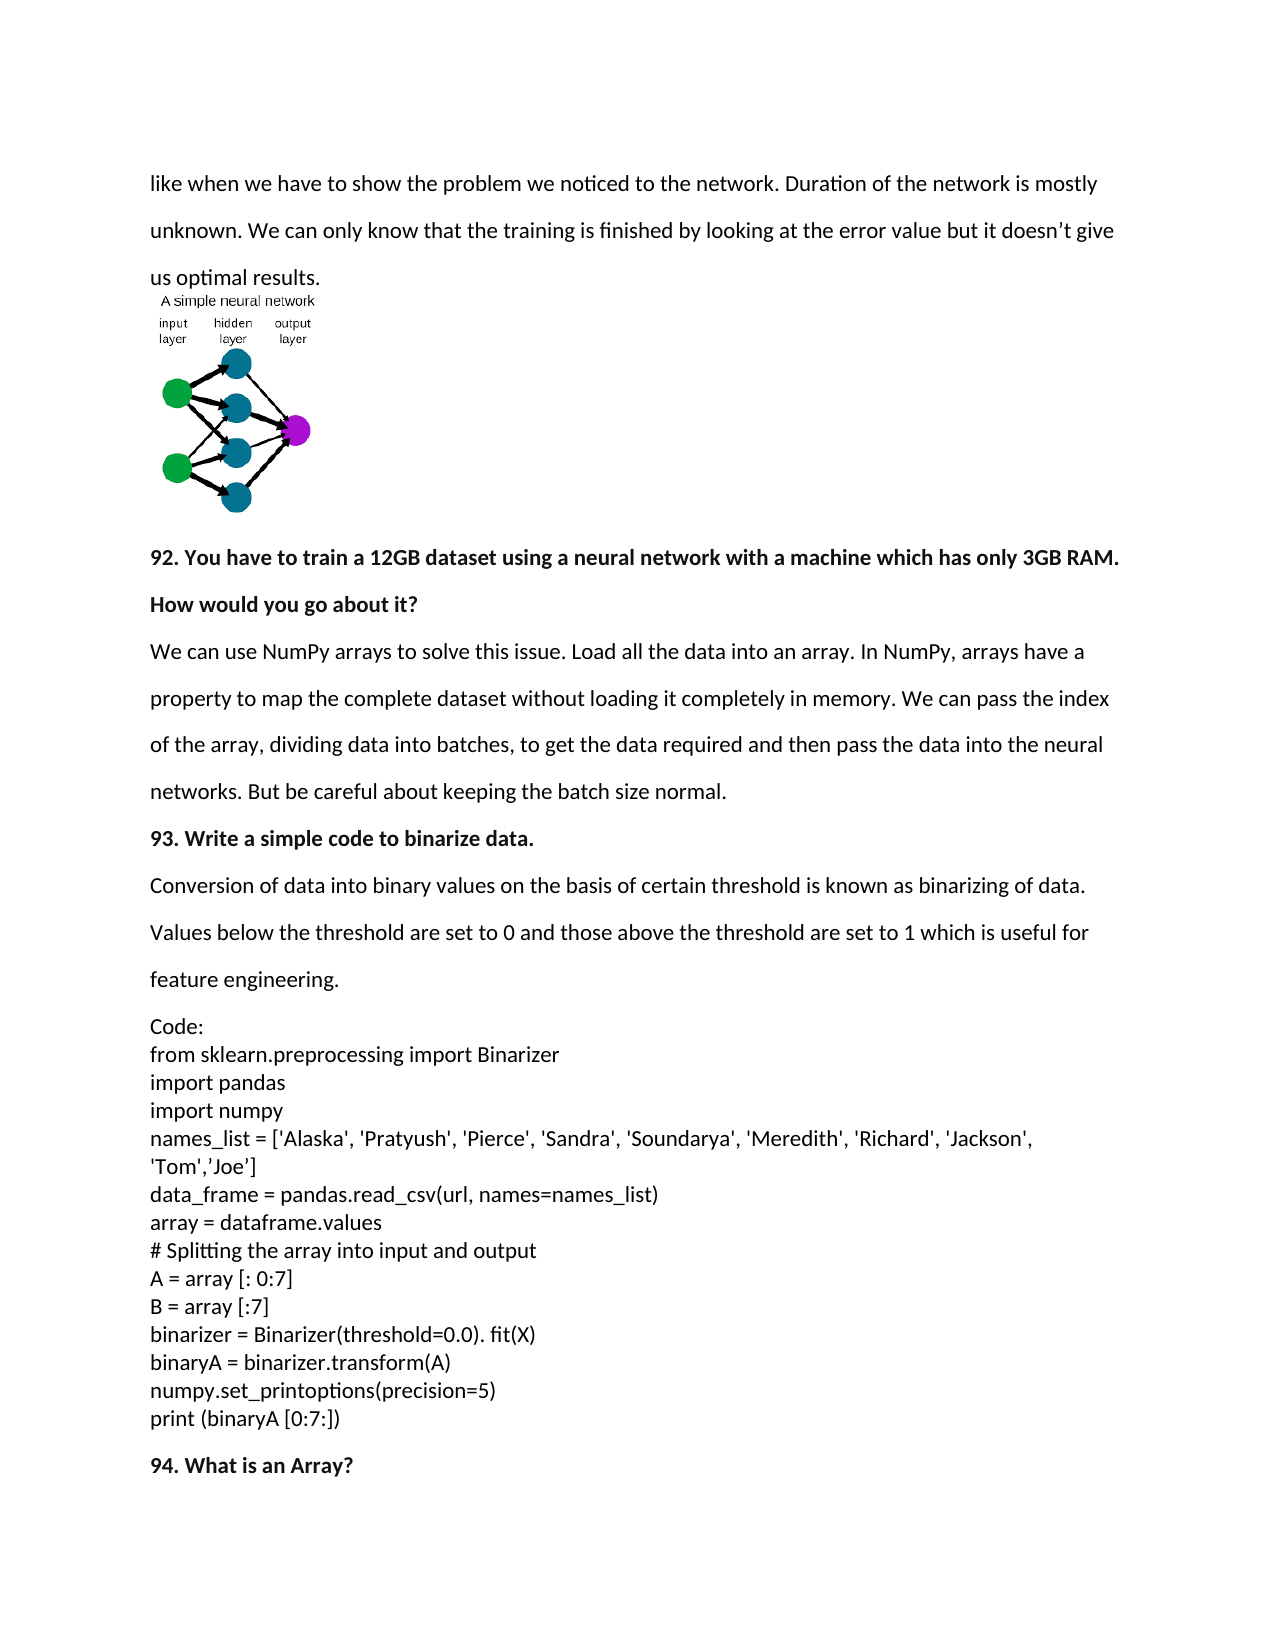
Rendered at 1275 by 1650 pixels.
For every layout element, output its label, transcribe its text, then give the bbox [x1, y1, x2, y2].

text array = dataframe.values [150, 1208, 1125, 1236]
text names_list = ['Alaska', 'Pratyush', 'Pierce', 'Sandra', 'Soundarya', 'Meredith', 'Richard', 'Jackson', 'Tom',’Joe’] [150, 1124, 1125, 1180]
text data_frame = pandas.read_csv(url, names=names_list) [150, 1180, 1125, 1208]
subtitle 93. Write a simple code to binarize data. [150, 806, 1125, 852]
text # Splitting the array into input and output [150, 1236, 1125, 1264]
text Conversion of data into binary values on the basis of certain threshold is known as binarizing of data. Values below the threshold are set to 0 and those above the threshold are set to 1 which is useful for feature engineering. [150, 852, 1125, 993]
subtitle 94. What is an Array? [150, 1432, 1125, 1479]
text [150, 150, 1125, 291]
picture [150, 290, 322, 521]
text import numpy [150, 1096, 1125, 1124]
text import pandas [150, 1068, 1125, 1096]
text Code: [150, 993, 1125, 1040]
text B = array [:7] [150, 1292, 1125, 1320]
text A = array [: 0:7] [150, 1264, 1125, 1292]
text numpy.set_printoptions(precision=5) [150, 1376, 1125, 1404]
text We can use NumPy arrays to solve this issue. Load all the data into an array. In NumPy, arrays have a property to map the complete dataset without loading it completely in memory. We can pass the index of the array, dividing data into batches, to get the data required and then pass the data into the neural networks. But be careful about keeping the batch size normal. [150, 618, 1125, 806]
text binaryA = binarizer.transform(A) [150, 1348, 1125, 1376]
text from sklearn.preprocessing import Binarizer [150, 1040, 1125, 1068]
text print (binaryA [0:7:]) [150, 1404, 1125, 1432]
text binarizer = Binarizer(threshold=0.0). fit(X) [150, 1320, 1125, 1348]
subtitle 92. You have to train a 12GB dataset using a neural network with a machine which has only 3GB RAM. How would you go about it? [150, 524, 1125, 618]
